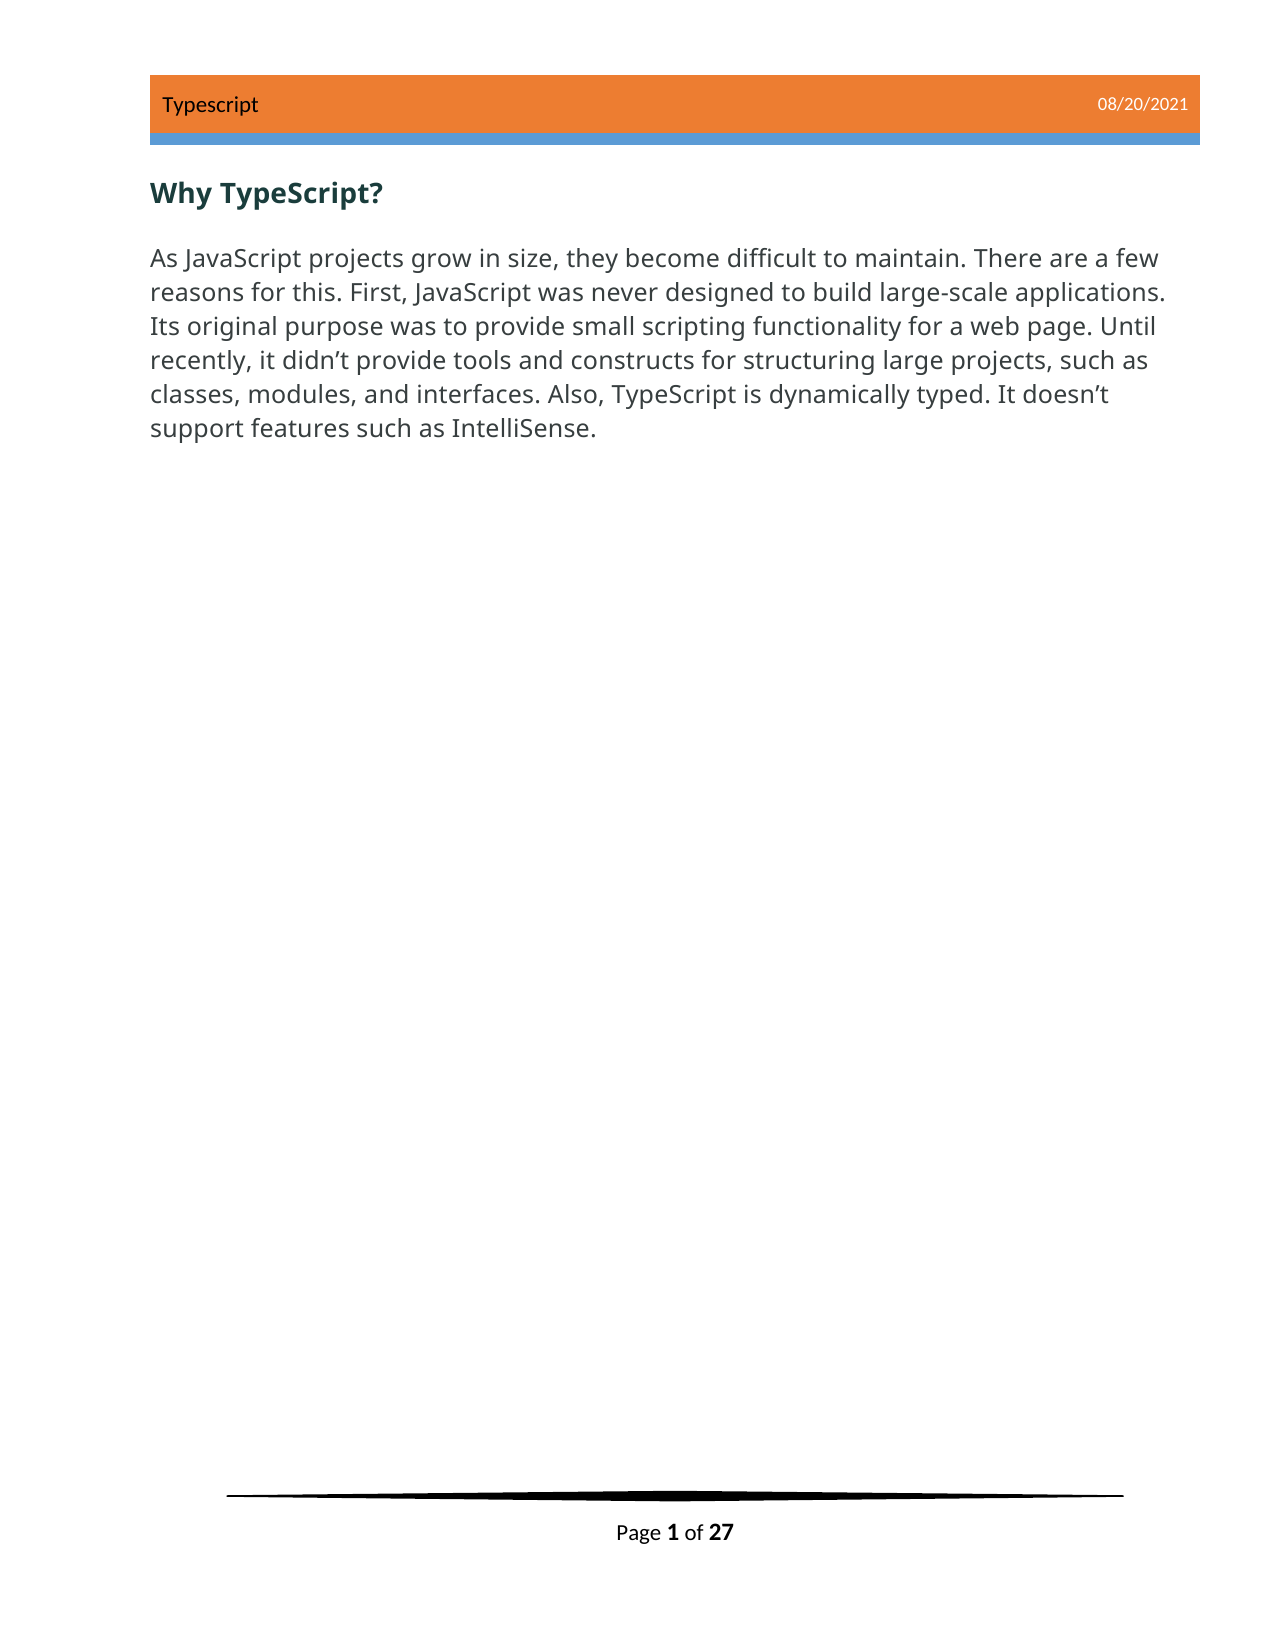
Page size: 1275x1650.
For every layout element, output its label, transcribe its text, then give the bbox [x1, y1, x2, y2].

text Why TypeScript? [150, 173, 1200, 211]
text As JavaScript projects grow in size, they become difficult to maintain. There are a few reasons for this. First, JavaScript was never designed to build large-scale applications. Its original purpose was to provide small scripting functionality for a web page. Until recently, it didn’t provide tools and constructs for structuring large projects, such as classes, modules, and interfaces. Also, TypeScript is dynamically typed. It doesn’t support features such as IntelliSense. [150, 241, 1200, 445]
